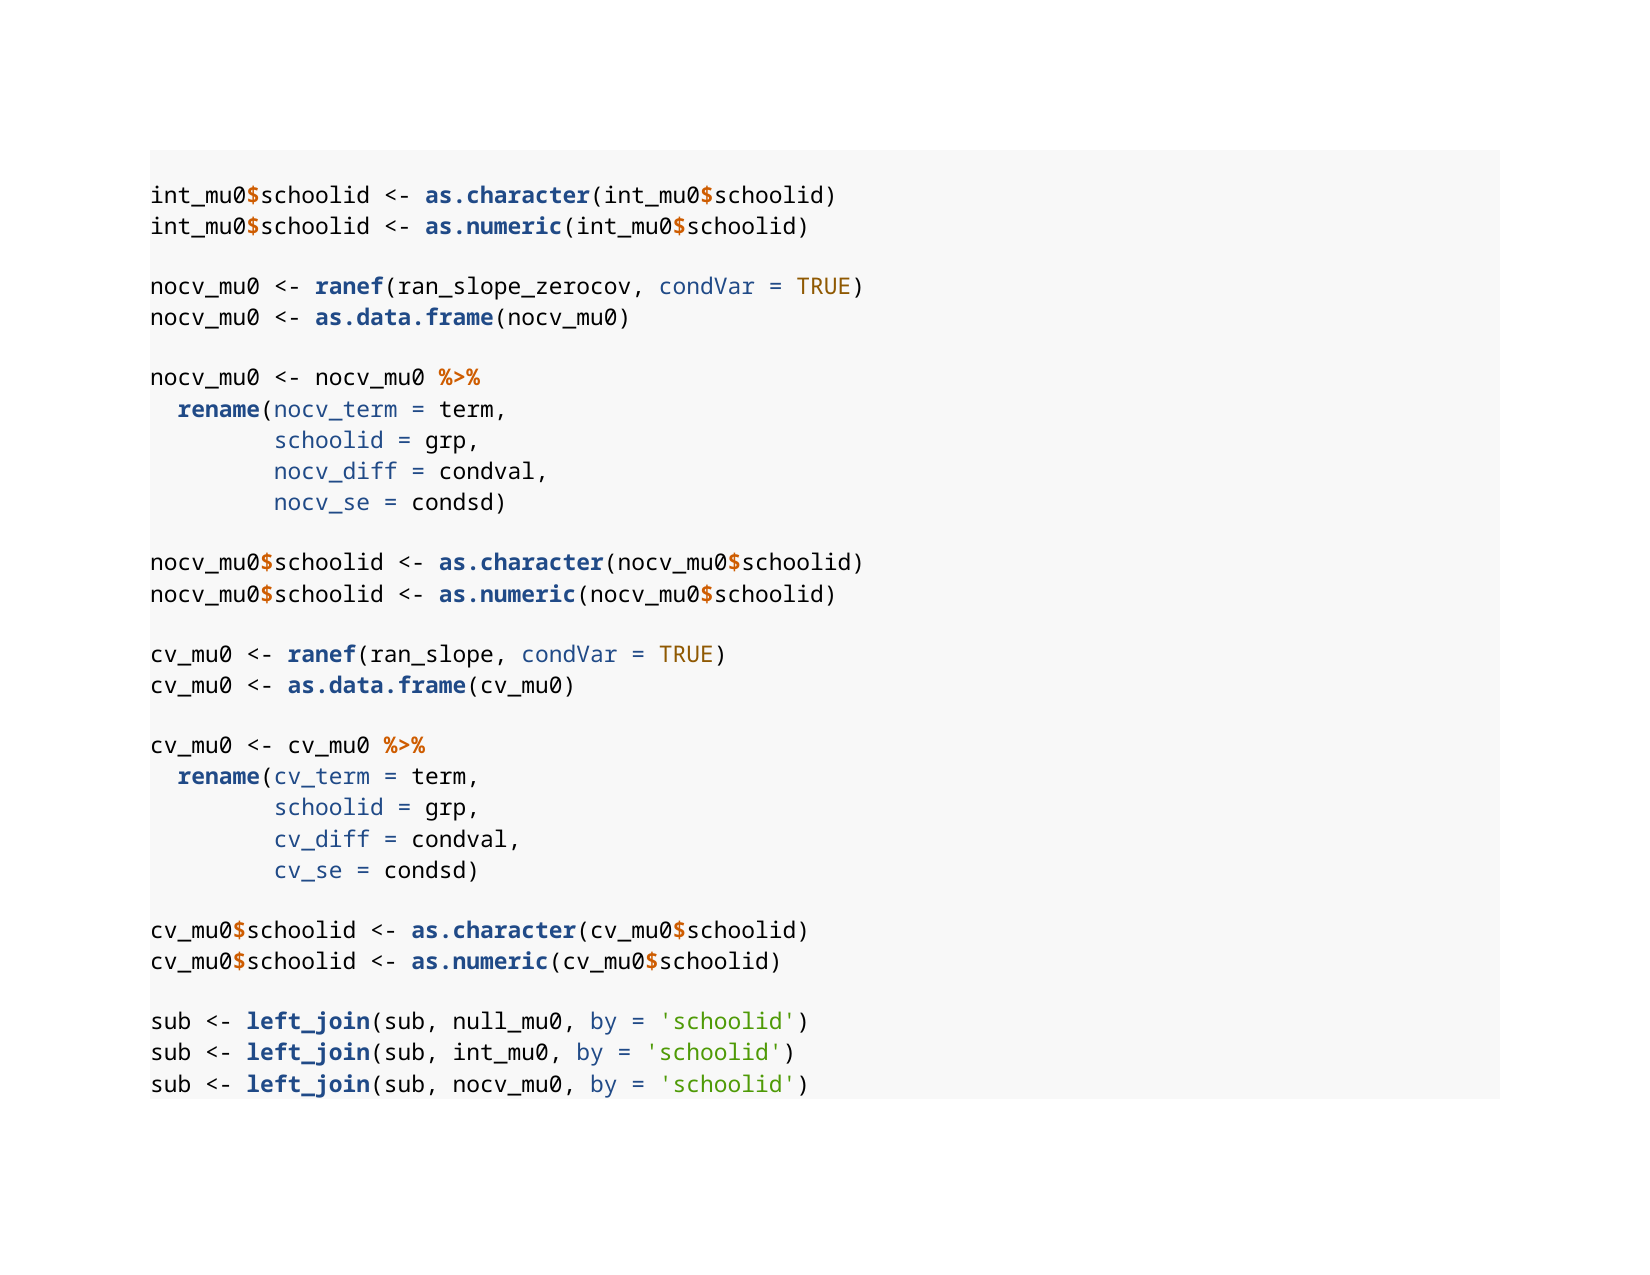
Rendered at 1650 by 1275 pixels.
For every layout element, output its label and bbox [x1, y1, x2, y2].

text [150, 150, 1500, 1099]
